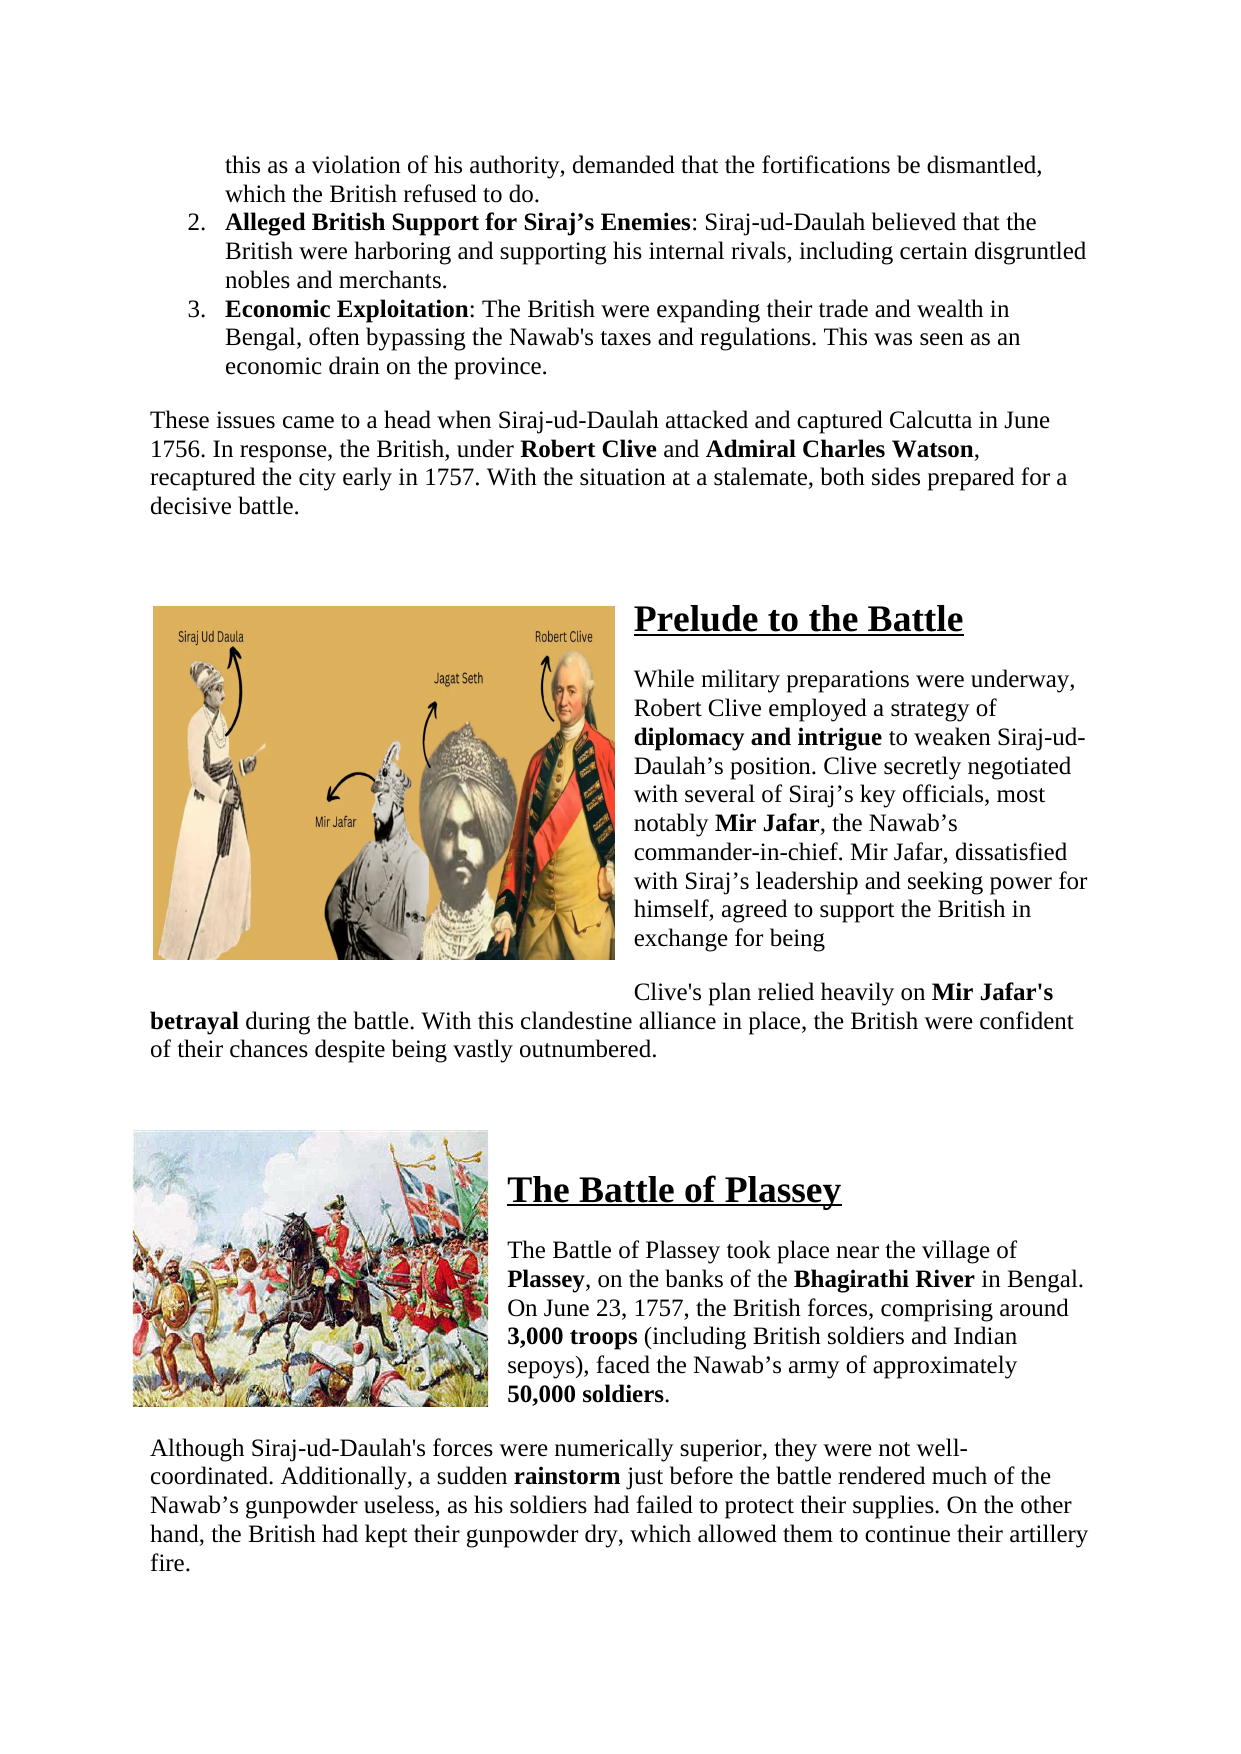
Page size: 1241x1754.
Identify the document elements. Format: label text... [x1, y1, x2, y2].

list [187, 150, 1090, 207]
text Clive's plan relied heavily on Mir Jafar's betrayal during the battle. With this clandestine alliance in place, the British were confident of their chances despite being vastly outnumbered. [150, 977, 1090, 1063]
list Alleged British Support for Siraj’s Enemies: Siraj-ud-Daulah believed that the British were harboring and supporting his internal rivals, including certain disgruntled nobles and merchants. [187, 207, 1090, 294]
text The Battle of Plassey took place near the village of Plassey, on the banks of the Bhagirathi River in Bengal. On June 23, 1757, the British forces, comprising around 3,000 troops (including British soldiers and Indian sepoys), faced the Nawab’s army of approximately 50,000 soldiers. [150, 1235, 1090, 1408]
text The Battle of Plassey [489, 1167, 1090, 1210]
text While military preparations were underway, Robert Clive employed a strategy of diplomacy and intrigue to weaken Siraj-ud-Daulah’s position. Clive secretly negotiated with several of Siraj’s key officials, most notably Mir Jafar, the Nawab’s commander-in-chief. Mir Jafar, dissatisfied with Siraj’s leadership and seeking power for himself, agreed to support the British in exchange for being [615, 664, 1090, 952]
picture [153, 606, 615, 960]
text These issues came to a head when Siraj-ud-Daulah attacked and captured Calcutta in June 1756. In response, the British, under Robert Clive and Admiral Charles Watson, recaptured the city early in 1757. With the situation at a stalemate, both sides prepared for a decisive battle. [150, 405, 1090, 520]
text Although Siraj-ud-Daulah's forces were numerically superior, they were not well-coordinated. Additionally, a sudden rainstorm just before the battle rendered much of the Nawab’s gunpowder useless, as his soldiers had failed to protect their supplies. On the other hand, the British had kept their gunpowder dry, which allowed them to continue their artillery fire. [150, 1433, 1090, 1576]
picture [132, 1130, 489, 1407]
text Prelude to the Battle [150, 596, 1090, 639]
list Economic Exploitation: The British were expanding their trade and wealth in Bengal, often bypassing the Nawab's taxes and regulations. This was seen as an economic drain on the province. [187, 294, 1090, 380]
